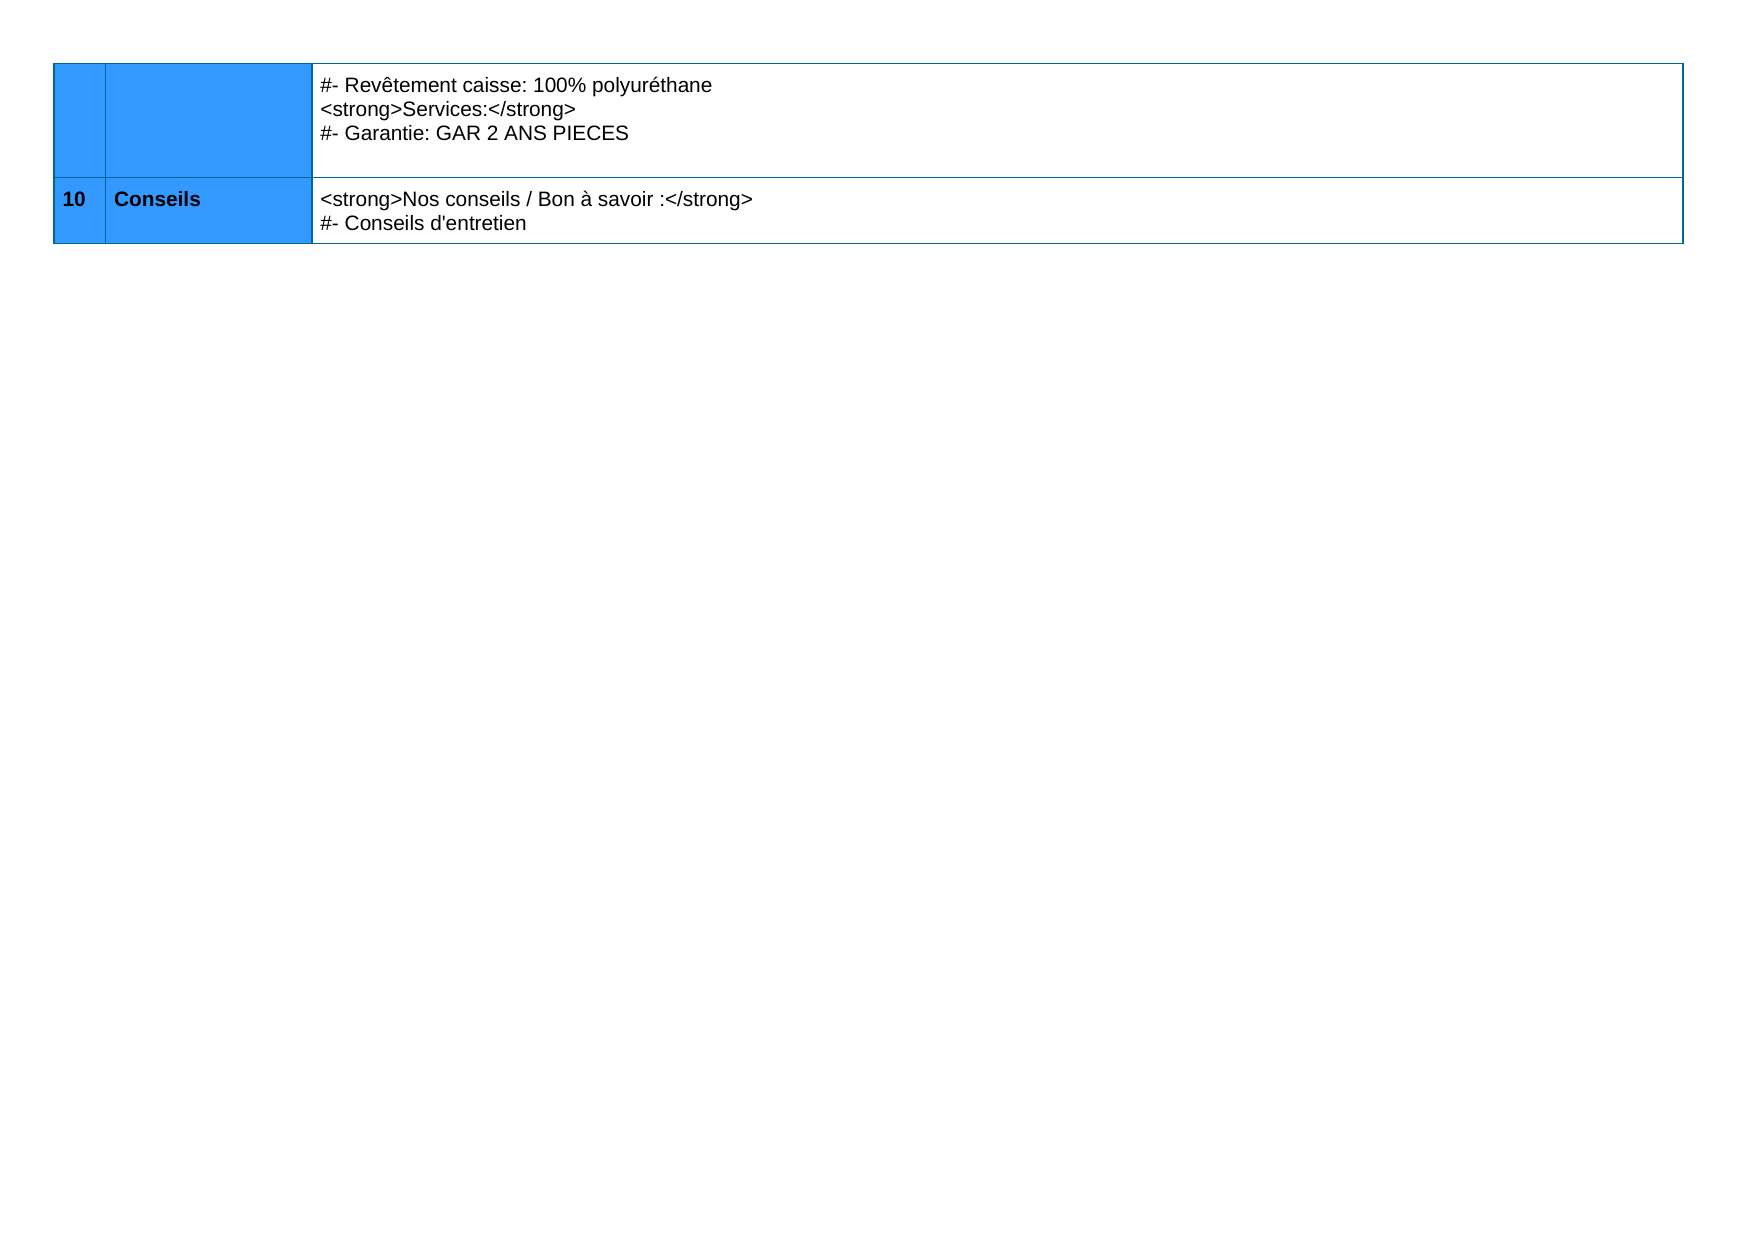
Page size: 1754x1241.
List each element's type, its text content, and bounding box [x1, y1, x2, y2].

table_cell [313, 64, 1682, 177]
table_cell 10 [55, 178, 105, 243]
table_cell 9 [55, 64, 105, 177]
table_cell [106, 64, 311, 177]
table_cell Conseils [106, 178, 311, 243]
table_cell <strong>Nos conseils / Bon à savoir :</strong> #- Conseils d'entretien [313, 178, 1682, 243]
